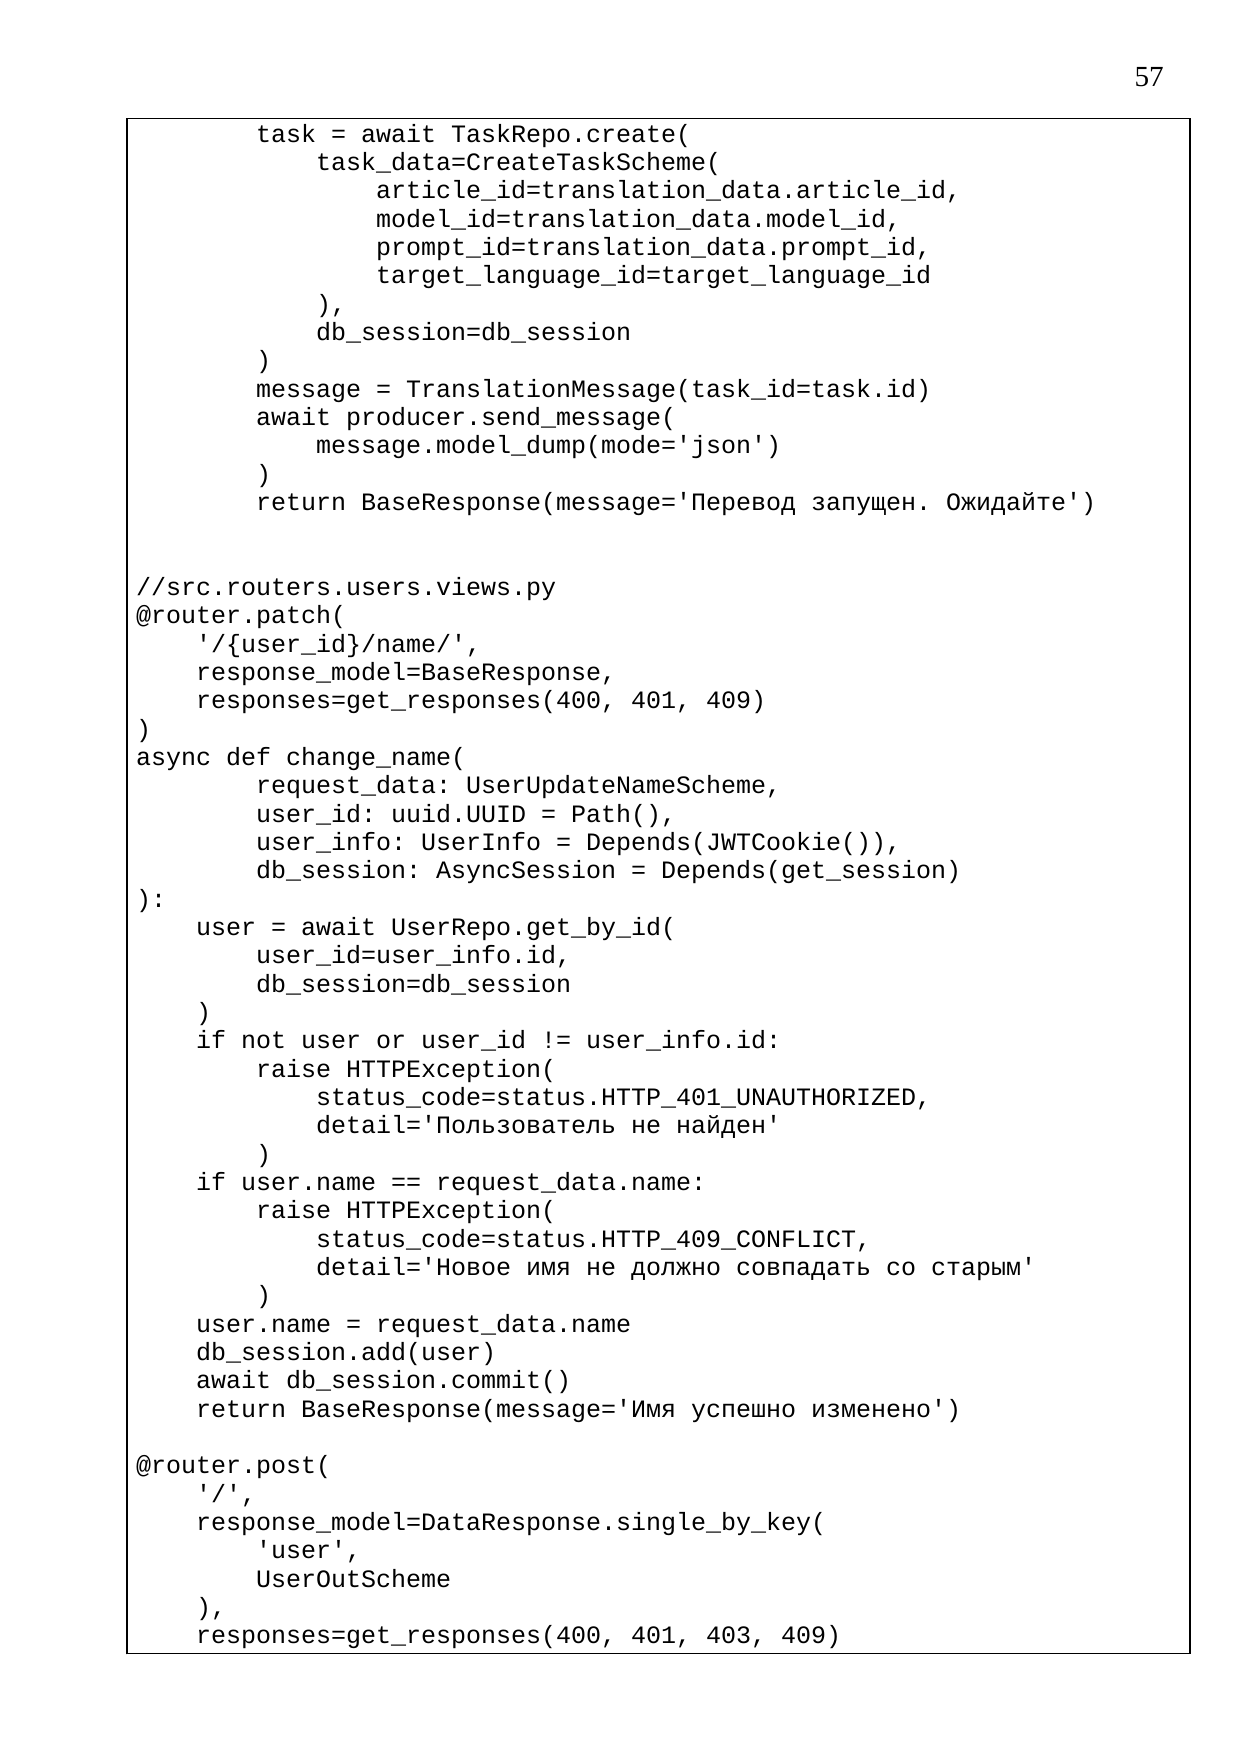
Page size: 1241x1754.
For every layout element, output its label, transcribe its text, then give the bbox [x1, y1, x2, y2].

list @router.post( [136, 1453, 1181, 1481]
list user_id: uuid.UUID = Path(), [136, 801, 1181, 829]
list message.model_dump(mode='json') [136, 433, 1181, 461]
list @router.patch( [136, 603, 1181, 631]
list user_info: UserInfo = Depends(JWTCookie()), [136, 829, 1181, 858]
list response_model=BaseResponse, [136, 659, 1181, 688]
list '/', [136, 1481, 1181, 1509]
list return BaseResponse(message='Перевод запущен. Ожидайте') [136, 489, 1181, 518]
list message = TranslationMessage(task_id=task.id) [136, 376, 1181, 404]
list prompt_id=translation_data.prompt_id, [136, 234, 1181, 263]
list status_code=status.HTTP_409_CONFLICT, [136, 1226, 1181, 1254]
list ), [136, 1594, 1181, 1620]
list async def change_name( [136, 744, 1181, 773]
list article_id=translation_data.article_id, [136, 178, 1181, 206]
list response_model=DataResponse.single_by_key( [136, 1509, 1181, 1538]
list await db_session.commit() [136, 1368, 1181, 1396]
list ) [136, 461, 1181, 489]
list db_session=db_session [136, 319, 1181, 348]
list await producer.send_message( [136, 404, 1181, 433]
list user_id=user_info.id, [136, 943, 1181, 971]
list ) [136, 348, 1181, 376]
list 'user', [136, 1538, 1181, 1566]
list detail='Пользователь не найден' [136, 1113, 1181, 1141]
list ) [136, 999, 1181, 1028]
list ), [136, 291, 1181, 319]
list user.name = request_data.name [136, 1311, 1181, 1339]
list db_session: AsyncSession = Depends(get_session) [136, 858, 1181, 886]
list raise HTTPException( [136, 1198, 1181, 1226]
list db_session=db_session [136, 971, 1181, 999]
list ): [136, 886, 1181, 914]
list raise HTTPException( [136, 1056, 1181, 1084]
list ) [136, 1141, 1181, 1169]
list '/{user_id}/name/', [136, 631, 1181, 659]
list target_language_id=target_language_id [136, 263, 1181, 291]
list detail='Новое имя не должно совпадать со старым' [136, 1254, 1181, 1283]
list responses=get_responses(400, 401, 409) [136, 688, 1181, 716]
list user = await UserRepo.get_by_id( [136, 914, 1181, 943]
list status_code=status.HTTP_401_UNAUTHORIZED, [136, 1084, 1181, 1113]
list db_session.add(user) [136, 1339, 1181, 1368]
list UserOutScheme [136, 1566, 1181, 1594]
list task_data=CreateTaskScheme( [136, 149, 1181, 178]
list responses=get_responses(400, 401, 403, 409) [128, 1620, 1189, 1653]
list //src.routers.users.views.py [136, 574, 1181, 603]
list ) [136, 1283, 1181, 1311]
list model_id=translation_data.model_id, [136, 206, 1181, 234]
list if user.name == request_data.name: [136, 1169, 1181, 1198]
list if not user or user_id != user_info.id: [136, 1028, 1181, 1056]
list task = await TaskRepo.create( [128, 119, 1189, 149]
list return BaseResponse(message='Имя успешно изменено') [136, 1396, 1181, 1424]
list ) [136, 716, 1181, 744]
list request_data: UserUpdateNameScheme, [136, 773, 1181, 801]
